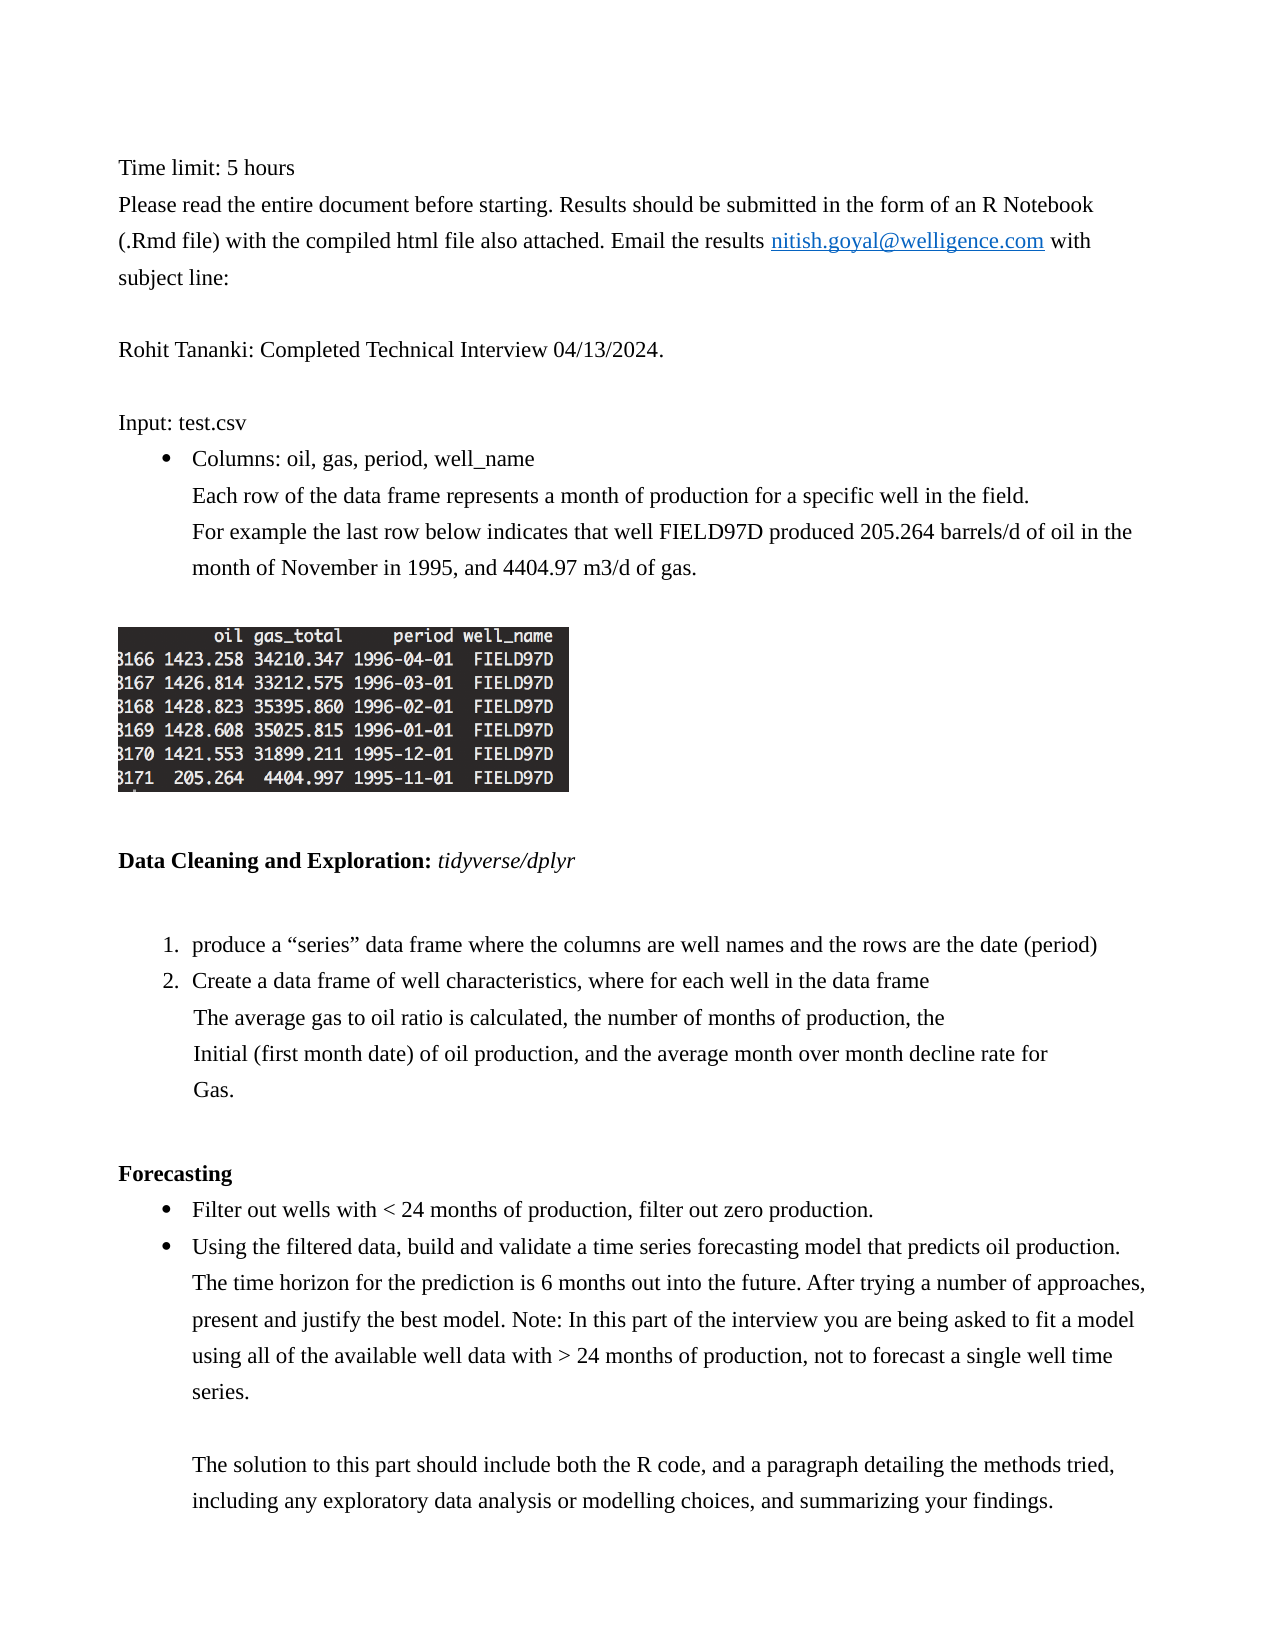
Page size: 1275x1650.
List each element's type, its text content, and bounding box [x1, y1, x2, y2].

list Create a data frame of well characteristics, where for each well in the data frame [162, 967, 1157, 993]
text Input: test.csv [118, 409, 1157, 435]
text Each row of the data frame represents a month of production for a specific well in the field. [192, 482, 1157, 508]
list Filter out wells with < 24 months of production, filter out zero production. [162, 1197, 1157, 1223]
text Gas. [118, 1076, 1157, 1103]
text Initial (first month date) of oil production, and the average month over month decline rate for [118, 1040, 1157, 1066]
text The solution to this part should include both the R code, and a paragraph detailing the methods tried, including any exploratory data analysis or modelling choices, and summarizing your findings. [192, 1451, 1157, 1514]
text For example the last row below indicates that well FIELD97D produced 205.264 barrels/d of oil in the month of November in 1995, and 4404.97 m3/d of gas. [192, 518, 1157, 581]
text Data Cleaning and Exploration: tidyverse/dplyr [118, 847, 1157, 873]
text Rohit Tananki: Completed Technical Interview 04/13/2024. [118, 336, 1157, 363]
list produce a “series” data frame where the columns are well names and the rows are the date (period) [162, 931, 1157, 957]
list Using the filtered data, build and validate a time series forecasting model that predicts oil production. The time horizon for the prediction is 6 months out into the future. After trying a number of approaches, present and justify the best model. Note: In this part of the interview you are being asked to fit a model using all of the available well data with > 24 months of production, not to forecast a single well time series. [162, 1233, 1157, 1405]
text Forecasting [118, 1160, 1157, 1187]
text The average gas to oil ratio is calculated, the number of months of production, the [118, 1003, 1157, 1030]
list Columns: oil, gas, period, well_name [162, 445, 1157, 472]
text Time limit: 5 hours [118, 154, 1157, 181]
picture [118, 627, 569, 792]
text Please read the entire document before starting. Results should be submitted in the form of an R Notebook (.Rmd file) with the compiled html file also attached. Email the results nitish.goyal@welligence.com with subject line: [118, 191, 1157, 290]
